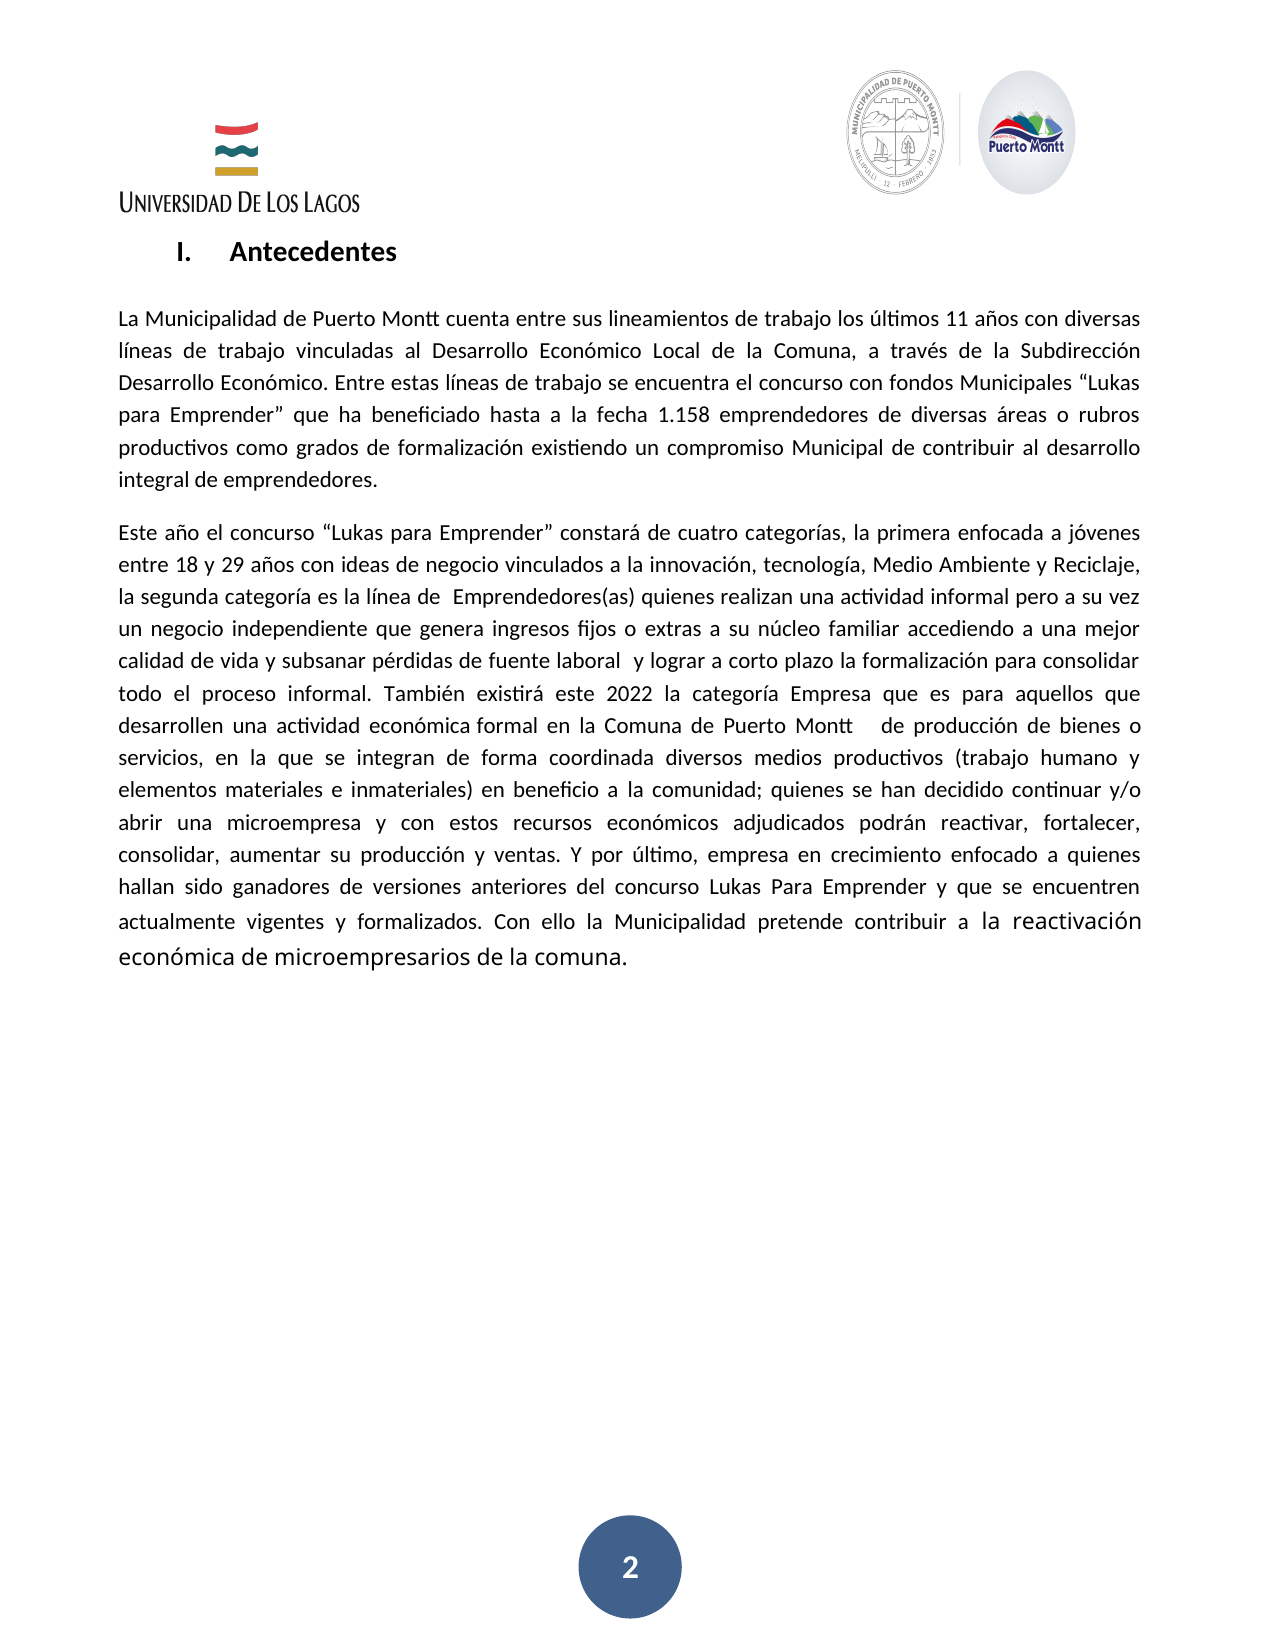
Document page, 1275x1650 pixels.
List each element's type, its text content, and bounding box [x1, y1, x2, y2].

picture [842, 56, 1081, 203]
picture [118, 120, 362, 214]
text La Municipalidad de Puerto Montt cuenta entre sus lineamientos de trabajo los últimos 11 años con diversas líneas de trabajo vinculadas al Desarrollo Económico Local de la Comuna, a través de la Subdirección Desarrollo Económico. Entre estas líneas de trabajo se encuentra el concurso con fondos Municipales “Lukas para Emprender” que ha beneficiado hasta a la fecha 1.158 emprendedores de diversas áreas o rubros productivos como grados de formalización existiendo un compromiso Municipal de contribuir al desarrollo integral de emprendedores. [118, 304, 1142, 493]
text Este año el concurso “Lukas para Emprender” constará de cuatro categorías, la primera enfocada a jóvenes entre 18 y 29 años con ideas de negocio vinculados a la innovación, tecnología, Medio Ambiente y Reciclaje, la segunda categoría es la línea de Emprendedores(as) quienes realizan una actividad informal pero a su vez un negocio independiente que genera ingresos fijos o extras a su núcleo familiar accediendo a una mejor calidad de vida y subsanar pérdidas de fuente laboral y lograr a corto plazo la formalización para consolidar todo el proceso informal. También existirá este 2022 la categoría Empresa que es para aquellos que desarrollen una actividad económica formal en la Comuna de Puerto Montt de producción de bienes o servicios, en la que se integran de forma coordinada diversos medios productivos (trabajo humano y elementos materiales e inmateriales) en beneficio a la comunidad; quienes se han decidido continuar y/o abrir una microempresa y con estos recursos económicos adjudicados podrán reactivar, fortalecer, consolidar, aumentar su producción y ventas. Y por último, empresa en crecimiento enfocado a quienes hallan sido ganadores de versiones anteriores del concurso Lukas Para Emprender y que se encuentren actualmente vigentes y formalizados. Con ello la Municipalidad pretende contribuir a la reactivación económica de microempresarios de la comuna. [118, 518, 1142, 743]
text Este año el concurso “Lukas para Emprender” constará de cuatro categorías, la primera enfocada a jóvenes entre 18 y 29 años con ideas de negocio vinculados a la innovación, tecnología, Medio Ambiente y Reciclaje, la segunda categoría es la línea de Emprendedores(as) quienes realizan una actividad informal pero a su vez un negocio independiente que genera ingresos fijos o extras a su núcleo familiar accediendo a una mejor calidad de vida y subsanar pérdidas de fuente laboral y lograr a corto plazo la formalización para consolidar todo el proceso informal. También existirá este 2022 la categoría Empresa que es para aquellos que desarrollen una actividad económica formal en la Comuna de Puerto Montt de producción de bienes o servicios, en la que se integran de forma coordinada diversos medios productivos (trabajo humano y elementos materiales e inmateriales) en beneficio a la comunidad; quienes se han decidido continuar y/o abrir una microempresa y con estos recursos económicos adjudicados podrán reactivar, fortalecer, consolidar, aumentar su producción y ventas. Y por último, empresa en crecimiento enfocado a quienes hallan sido ganadores de versiones anteriores del concurso Lukas Para Emprender y que se encuentren actualmente vigentes y formalizados. Con ello la Municipalidad pretende contribuir a la reactivación económica de microempresarios de la comuna. [118, 771, 1142, 972]
list Antecedentes [192, 233, 1142, 268]
